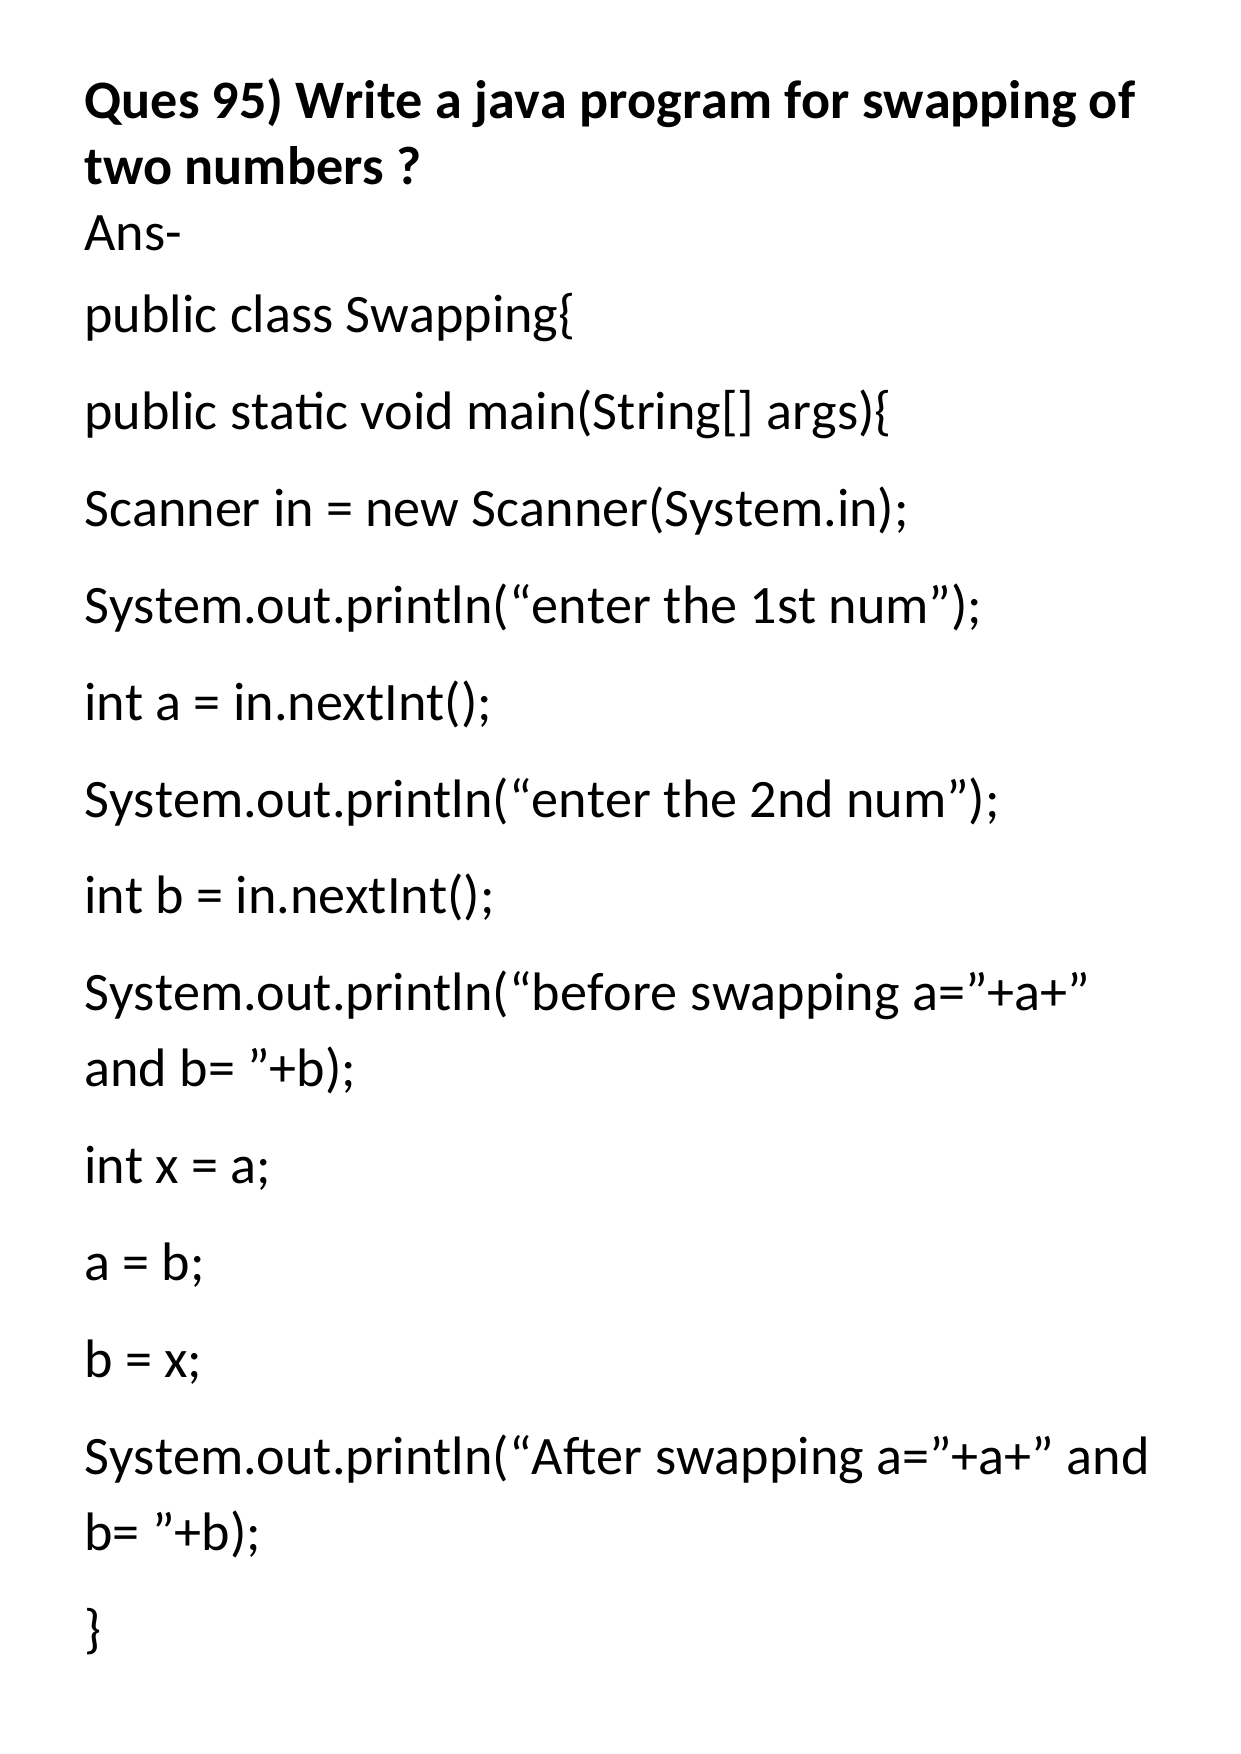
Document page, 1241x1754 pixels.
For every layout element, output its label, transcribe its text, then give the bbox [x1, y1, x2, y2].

text Ques 95) Write a java program for swapping of two numbers ? [84, 66, 1165, 198]
text int b = in.nextInt(); [84, 861, 1165, 927]
text b = x; [84, 1325, 1165, 1391]
text } [84, 1594, 1165, 1661]
text Ans- [84, 198, 1165, 264]
text System.out.println(“enter the 1st num”); [84, 571, 1165, 637]
text int x = a; [84, 1131, 1165, 1197]
text Scanner in = new Scanner(System.in); [84, 474, 1165, 540]
text int a = in.nextInt(); [84, 667, 1165, 734]
text System.out.println(“enter the 2nd num”); [84, 764, 1165, 831]
text System.out.println(“After swapping a=”+a+” and b= ”+b); [84, 1422, 1165, 1564]
text public static void main(String[] args){ [84, 377, 1165, 443]
text a = b; [84, 1228, 1165, 1294]
text public class Swapping{ [84, 280, 1165, 346]
text System.out.println(“before swapping a=”+a+” and b= ”+b); [84, 958, 1165, 1100]
